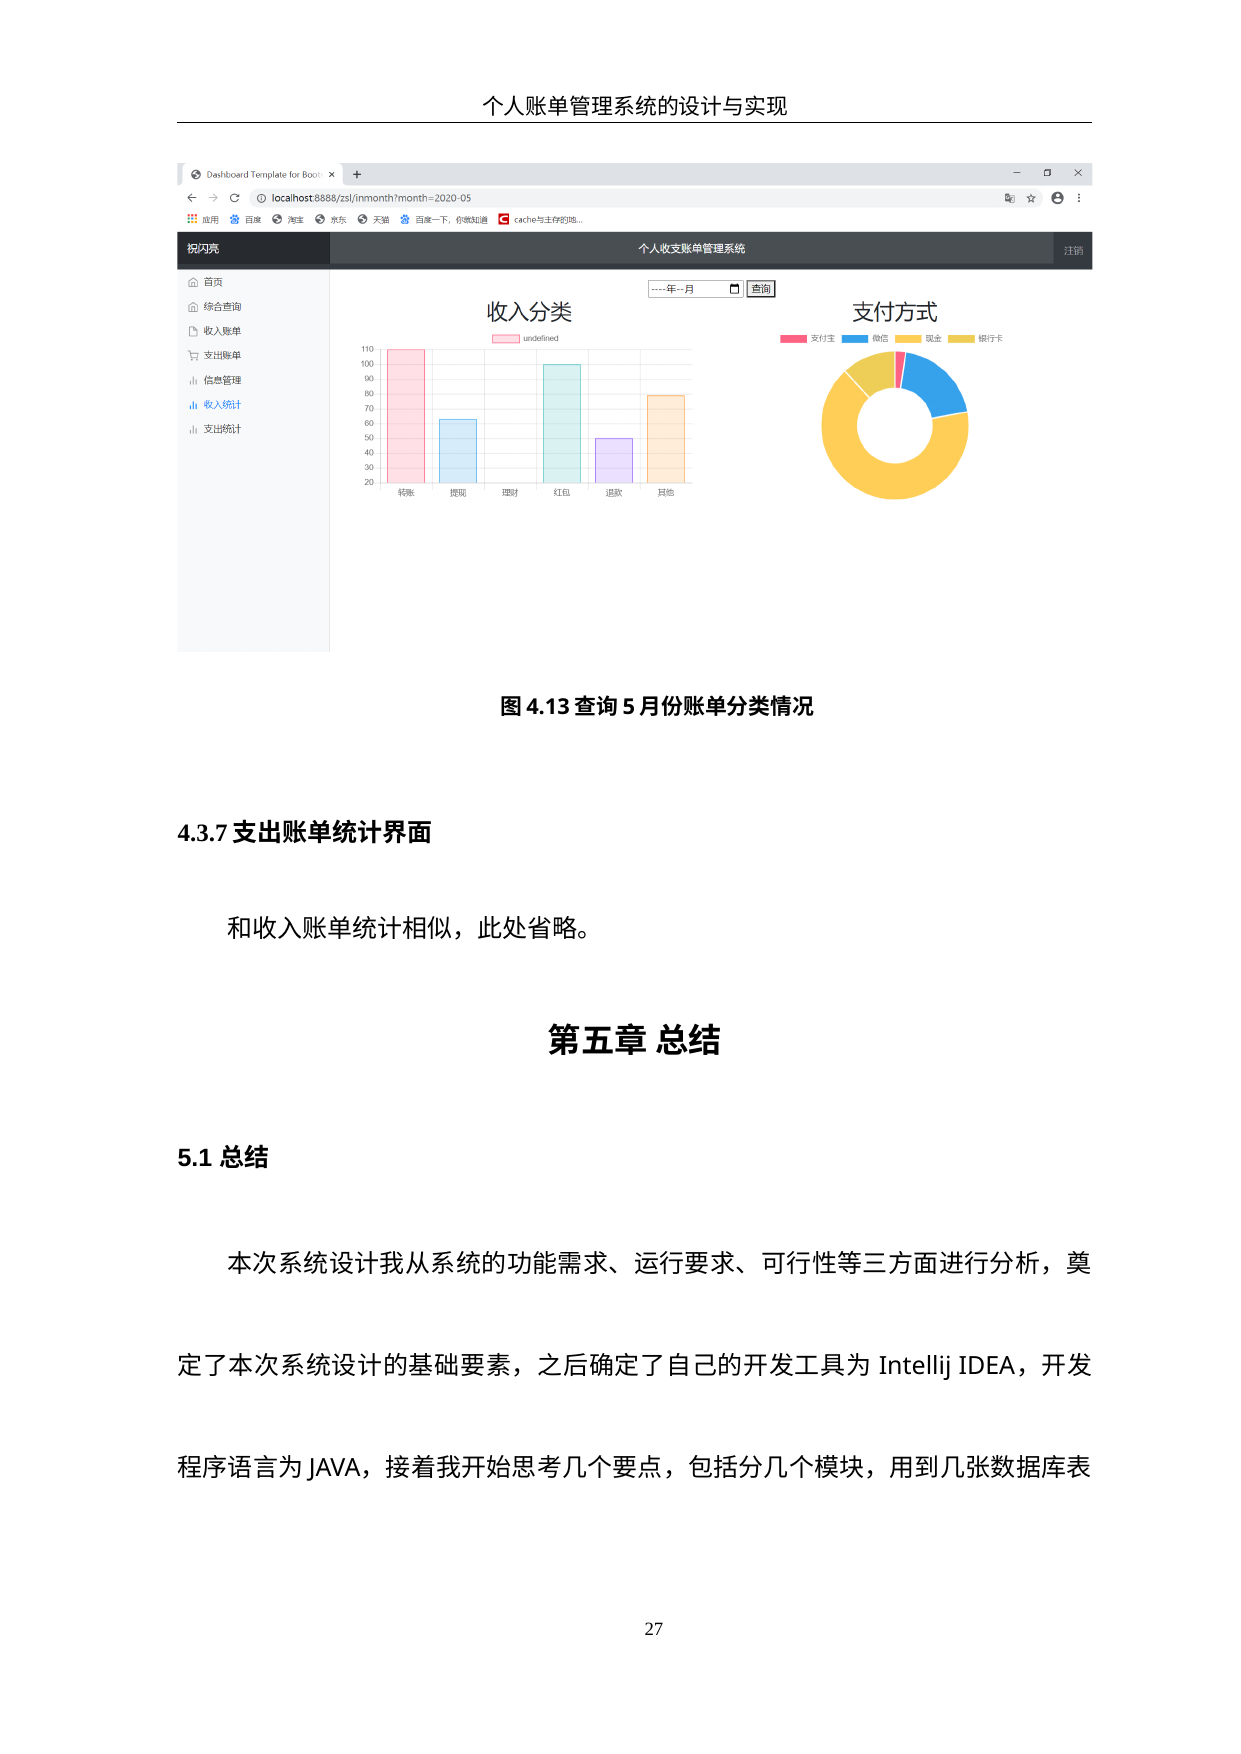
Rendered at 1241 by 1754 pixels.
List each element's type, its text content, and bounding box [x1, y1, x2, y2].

text 图4.13查询5月份账单分类情况 [177, 688, 1092, 722]
subtitle 4.3.7支出账单统计界面 [177, 797, 1092, 864]
subtitle 5.1 总结 [177, 1121, 1092, 1189]
text 和收入账单统计相似，此处省略。 [177, 893, 1092, 961]
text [177, 1228, 1092, 1500]
subtitle 第五章 总结 [177, 1004, 1092, 1072]
picture [177, 163, 1093, 652]
